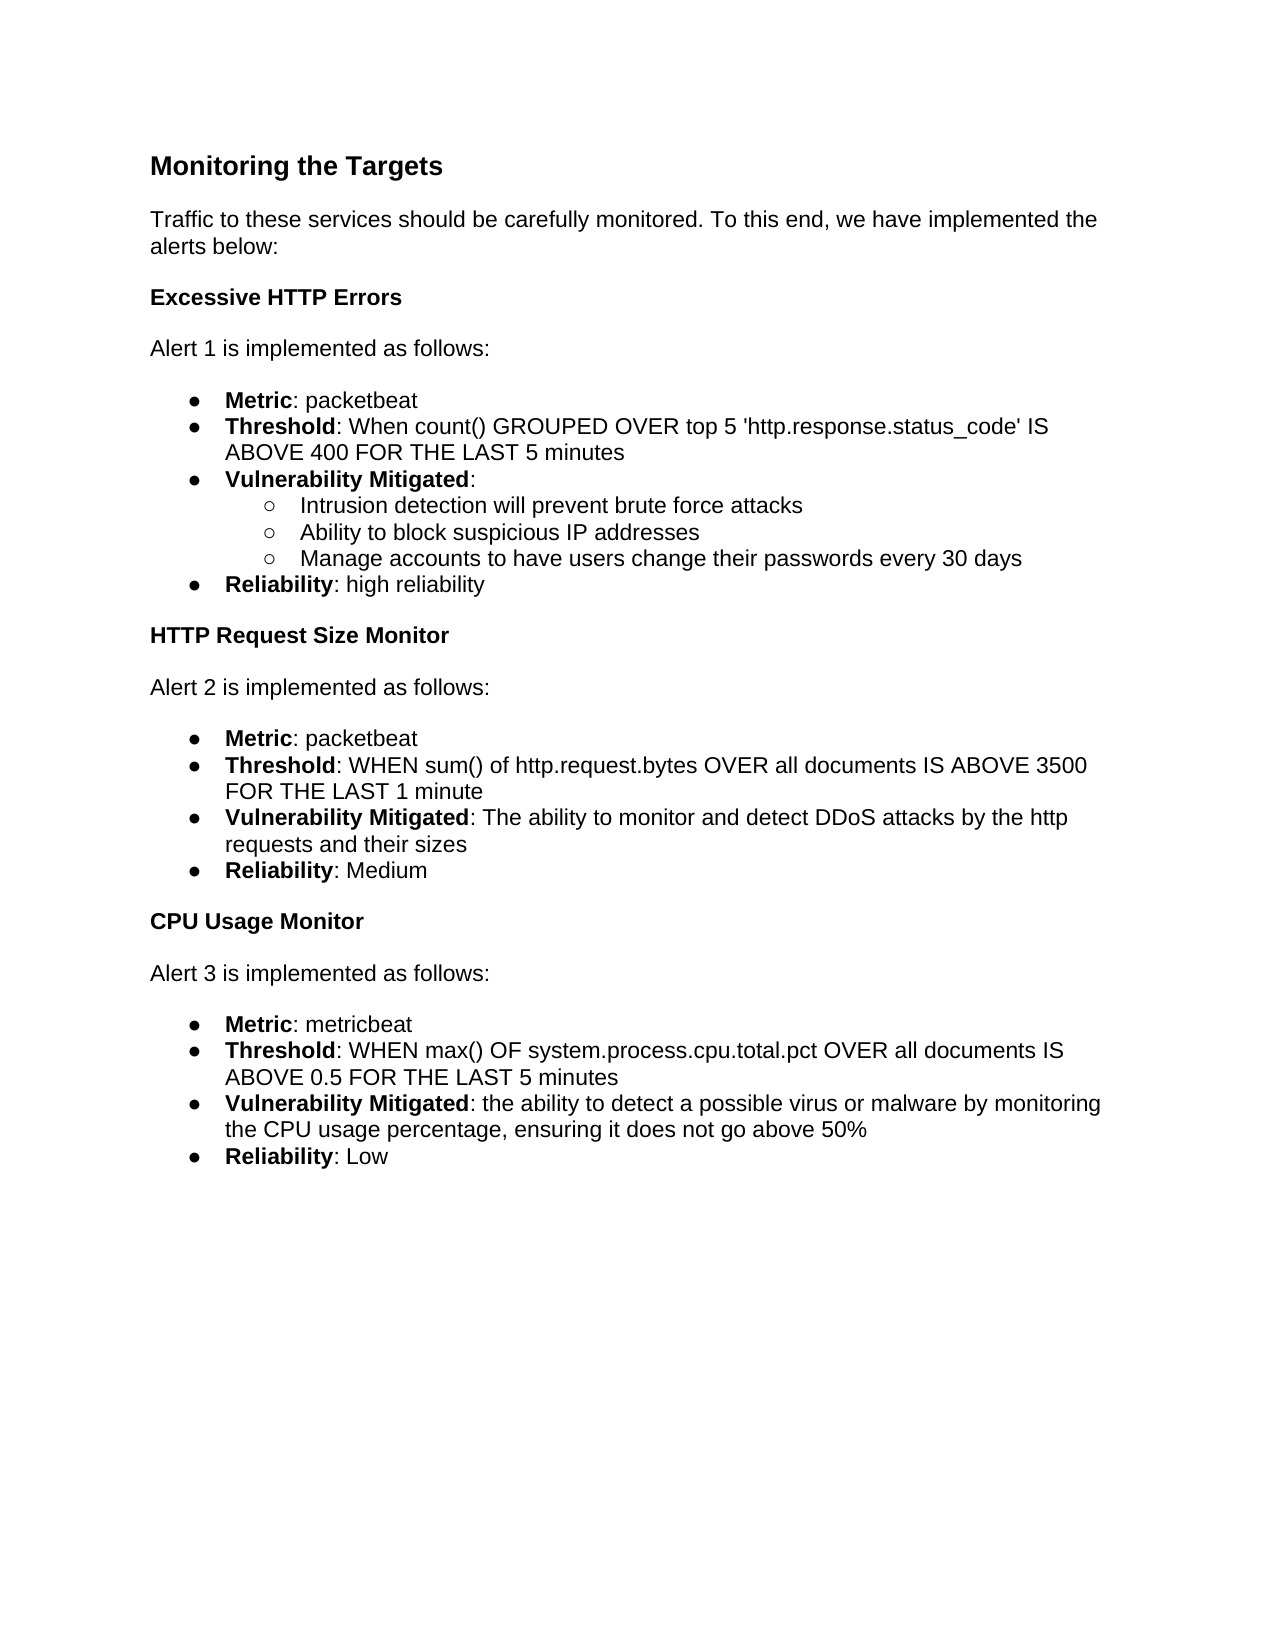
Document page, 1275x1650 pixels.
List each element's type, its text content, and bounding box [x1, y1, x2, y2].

list Metric: packetbeat [187, 387, 1125, 413]
subtitle Excessive HTTP Errors [150, 284, 1125, 310]
subtitle HTTP Request Size Monitor [150, 622, 1125, 649]
list Metric: metricbeat [187, 1011, 1125, 1037]
list Vulnerability Mitigated: The ability to monitor and detect DDoS attacks by the http requests and their sizes [187, 804, 1125, 857]
list Reliability: high reliability [187, 571, 1125, 597]
list Reliability: Medium [187, 857, 1125, 883]
text Alert 1 is implemented as follows: [150, 335, 1125, 362]
list Intrusion detection will prevent brute force attacks [262, 492, 1125, 518]
subtitle Monitoring the Targets [150, 150, 1125, 181]
list Ability to block suspicious IP addresses [262, 518, 1125, 545]
text Traffic to these services should be carefully monitored. To this end, we have implemented the alerts below: [150, 206, 1125, 259]
list Vulnerability Mitigated: the ability to detect a possible virus or malware by monitoring the CPU usage percentage, ensuring it does not go above 50% [187, 1090, 1125, 1143]
list Reliability: Low [187, 1143, 1125, 1169]
list Threshold: WHEN sum() of http.request.bytes OVER all documents IS ABOVE 3500 FOR THE LAST 1 minute [187, 752, 1125, 804]
text Alert 3 is implemented as follows: [150, 960, 1125, 986]
list Threshold: When count() GROUPED OVER top 5 'http.response.status_code' IS ABOVE 400 FOR THE LAST 5 minutes [187, 413, 1125, 466]
list Threshold: WHEN max() OF system.process.cpu.total.pct OVER all documents IS ABOVE 0.5 FOR THE LAST 5 minutes [187, 1037, 1125, 1090]
list Metric: packetbeat [187, 725, 1125, 752]
list Vulnerability Mitigated: [187, 466, 1125, 492]
subtitle CPU Usage Monitor [150, 908, 1125, 935]
text Alert 2 is implemented as follows: [150, 674, 1125, 700]
list Manage accounts to have users change their passwords every 30 days [262, 545, 1125, 571]
